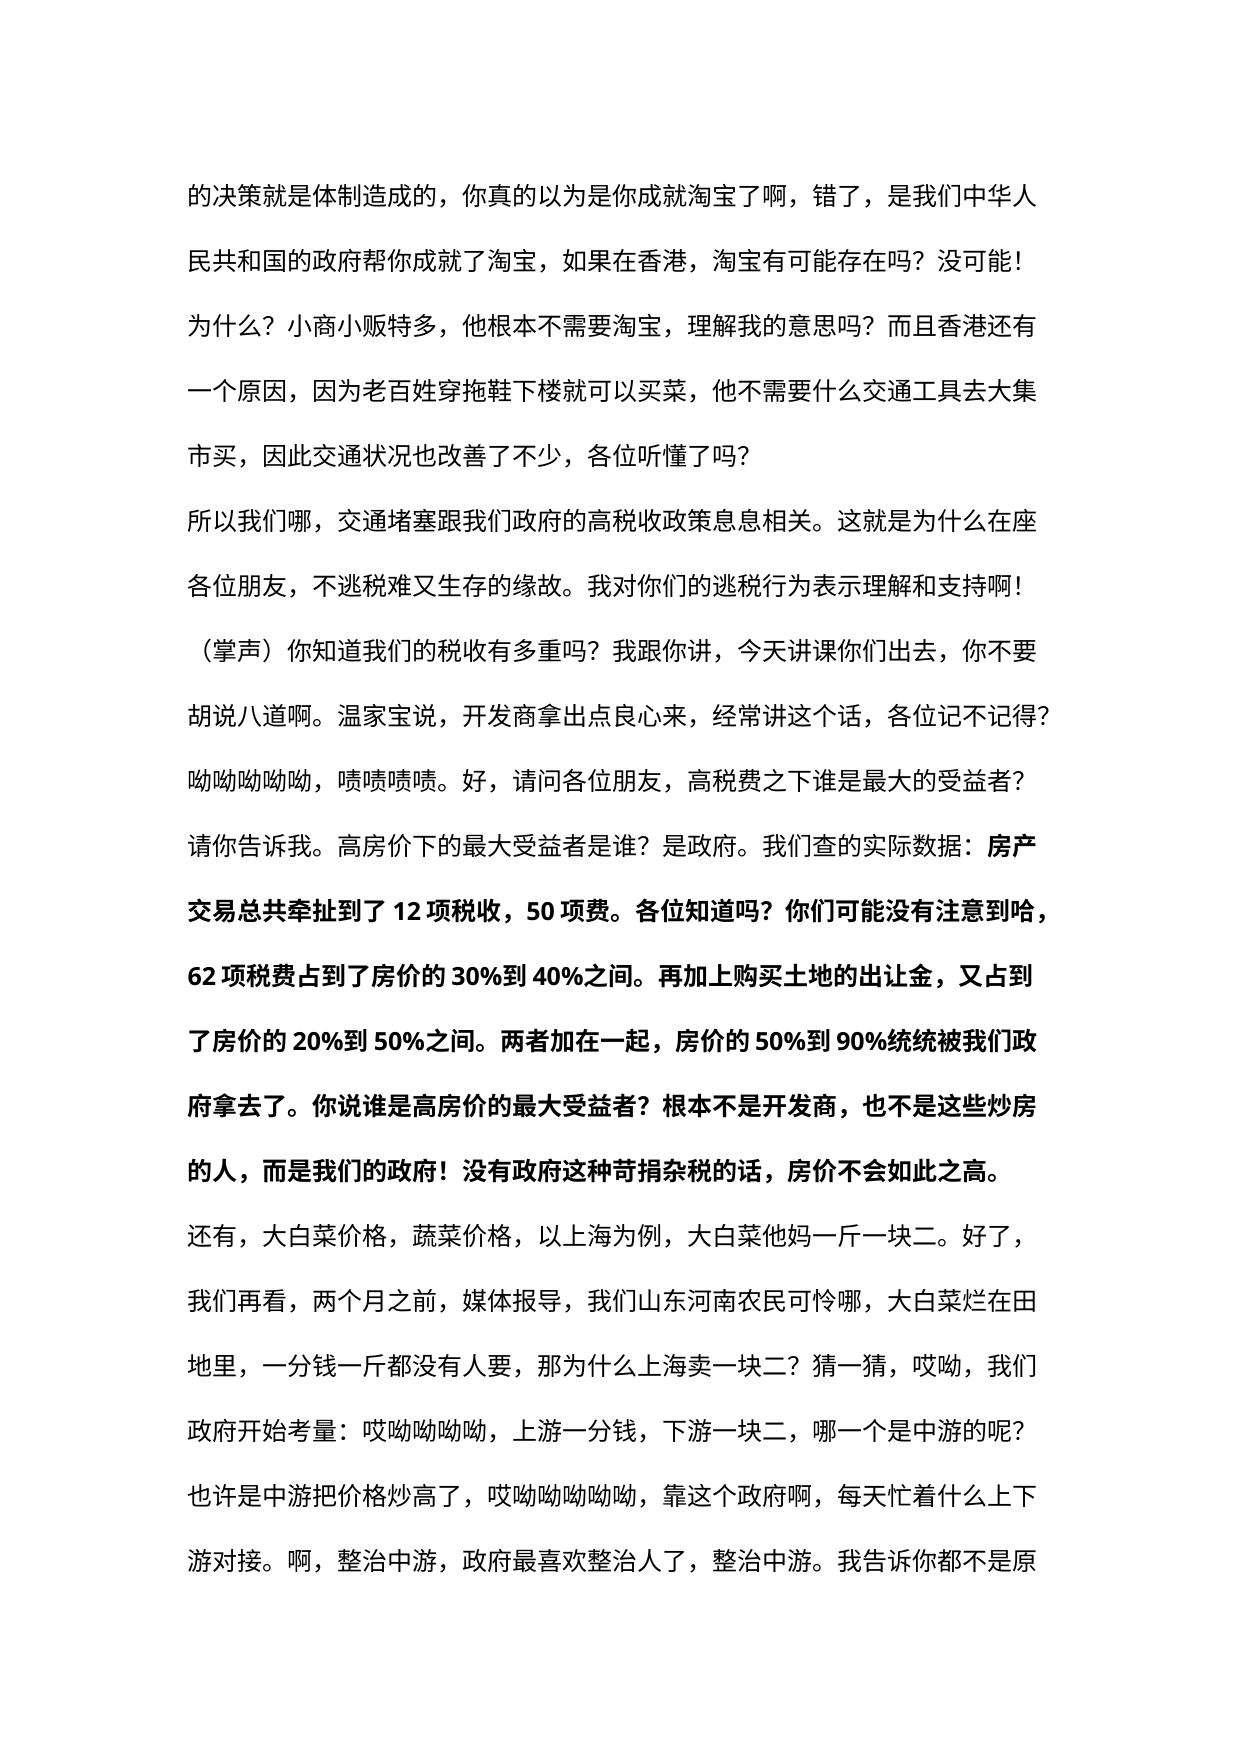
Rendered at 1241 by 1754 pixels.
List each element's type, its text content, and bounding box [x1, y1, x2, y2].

text 所以我们哪，交通堵塞跟我们政府的高税收政策息息相关。这就是为什么在座各位朋友，不逃税难又生存的缘故。我对你们的逃税行为表示理解和支持啊！（掌声）你知道我们的税收有多重吗？我跟你讲，今天讲课你们出去，你不要胡说八道啊。温家宝说，开发商拿出点良心来，经常讲这个话，各位记不记得？呦呦呦呦呦，啧啧啧啧。好，请问各位朋友，高税费之下谁是最大的受益者？请你告诉我。高房价下的最大受益者是谁？是政府。我们查的实际数据：房产交易总共牵扯到了12项税收，50项费。各位知道吗？你们可能没有注意到哈，62项税费占到了房价的30%到40%之间。再加上购买土地的出让金，又占到了房价的20%到50%之间。两者加在一起，房价的50%到90%统统被我们政府拿去了。你说谁是高房价的最大受益者？根本不是开发商，也不是这些炒房的人，而是我们的政府！没有政府这种苛捐杂税的话，房价不会如此之高。 [187, 487, 1053, 1202]
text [187, 1202, 1053, 1592]
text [187, 162, 1053, 487]
